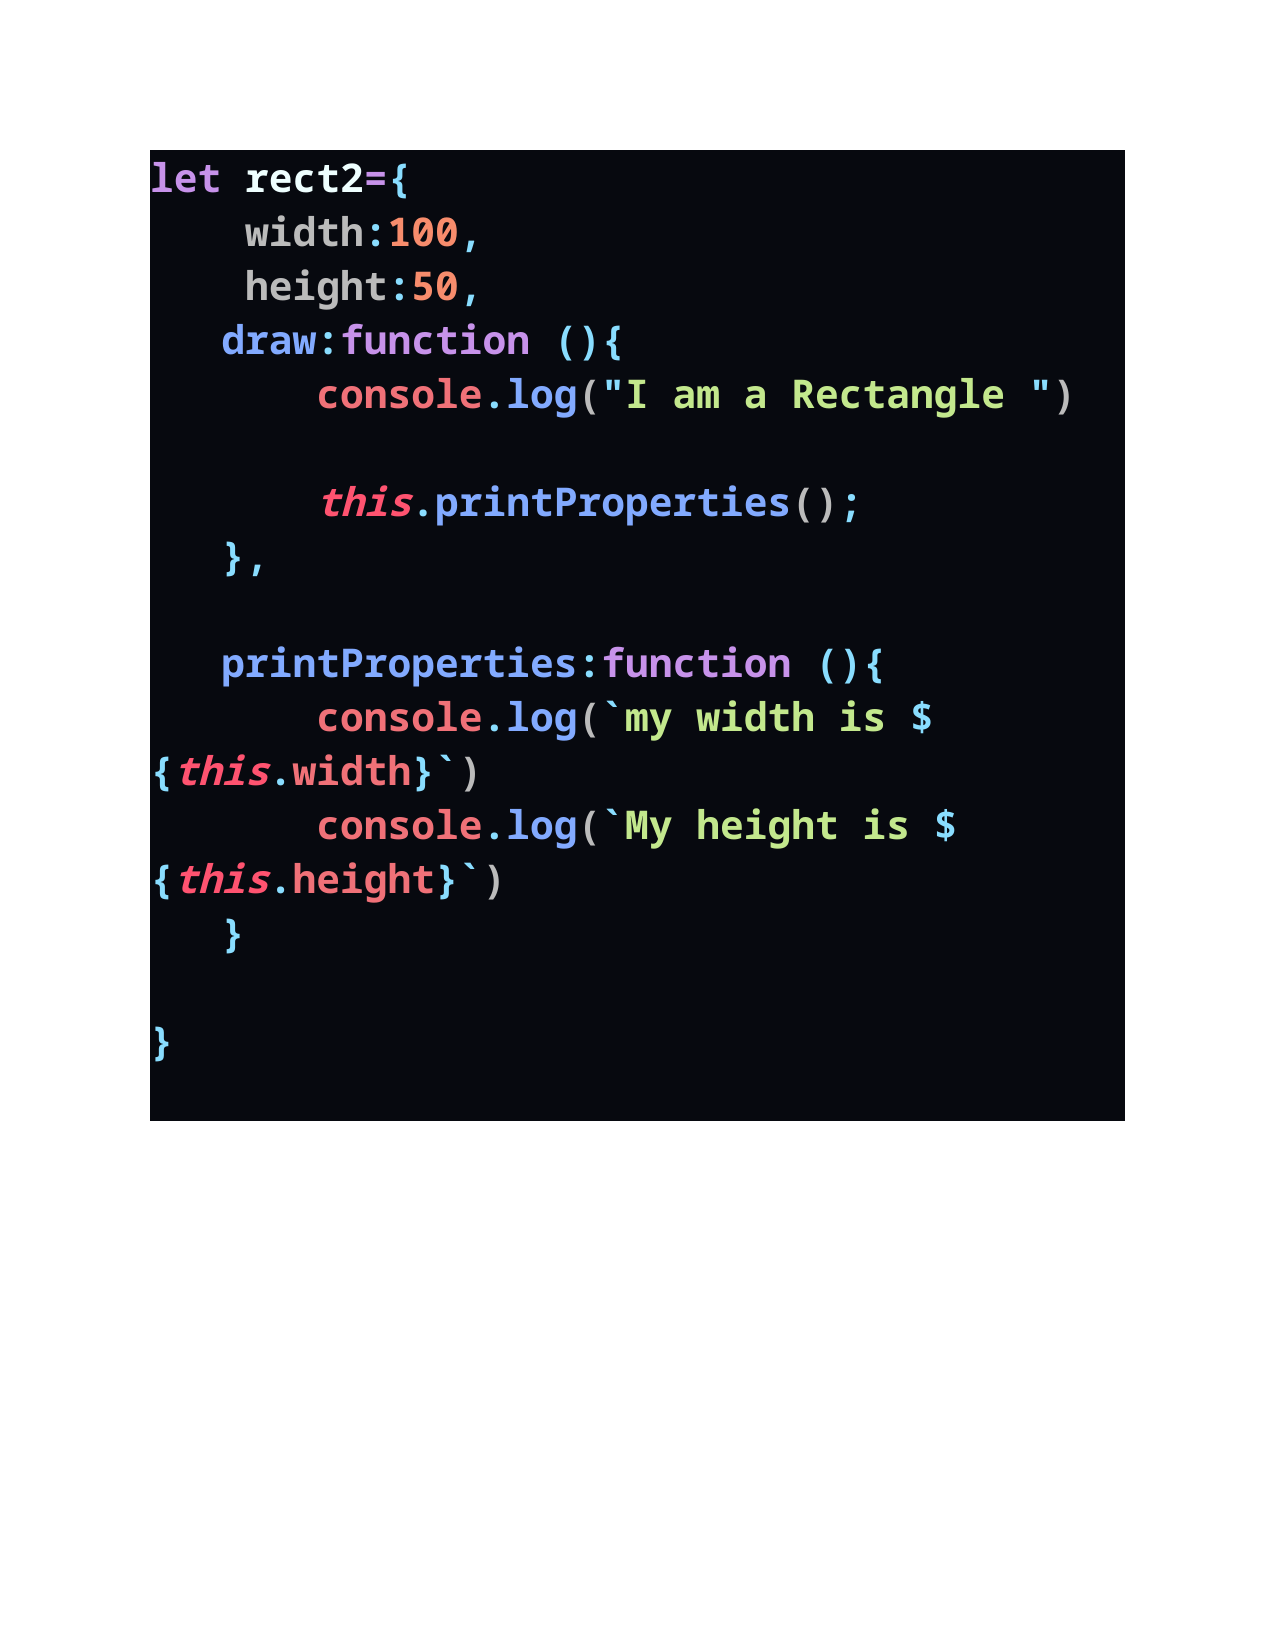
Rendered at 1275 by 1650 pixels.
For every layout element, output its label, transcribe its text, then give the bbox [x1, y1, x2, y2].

text this.printProperties(); [150, 474, 1125, 528]
text console.log("I am a Rectangle ") [150, 366, 1125, 420]
text draw:function (){ [150, 312, 1125, 366]
text } [150, 905, 1125, 959]
text height:50, [150, 258, 1125, 312]
text console.log(`my width is ${this.width}`) [150, 689, 1125, 797]
text }, [150, 528, 1125, 582]
text } [150, 1013, 1125, 1067]
text printProperties:function (){ [150, 636, 1125, 689]
text width:100, [150, 204, 1125, 258]
text console.log(`My height is ${this.height}`) [150, 797, 1125, 905]
text let rect2={ [150, 150, 1125, 204]
